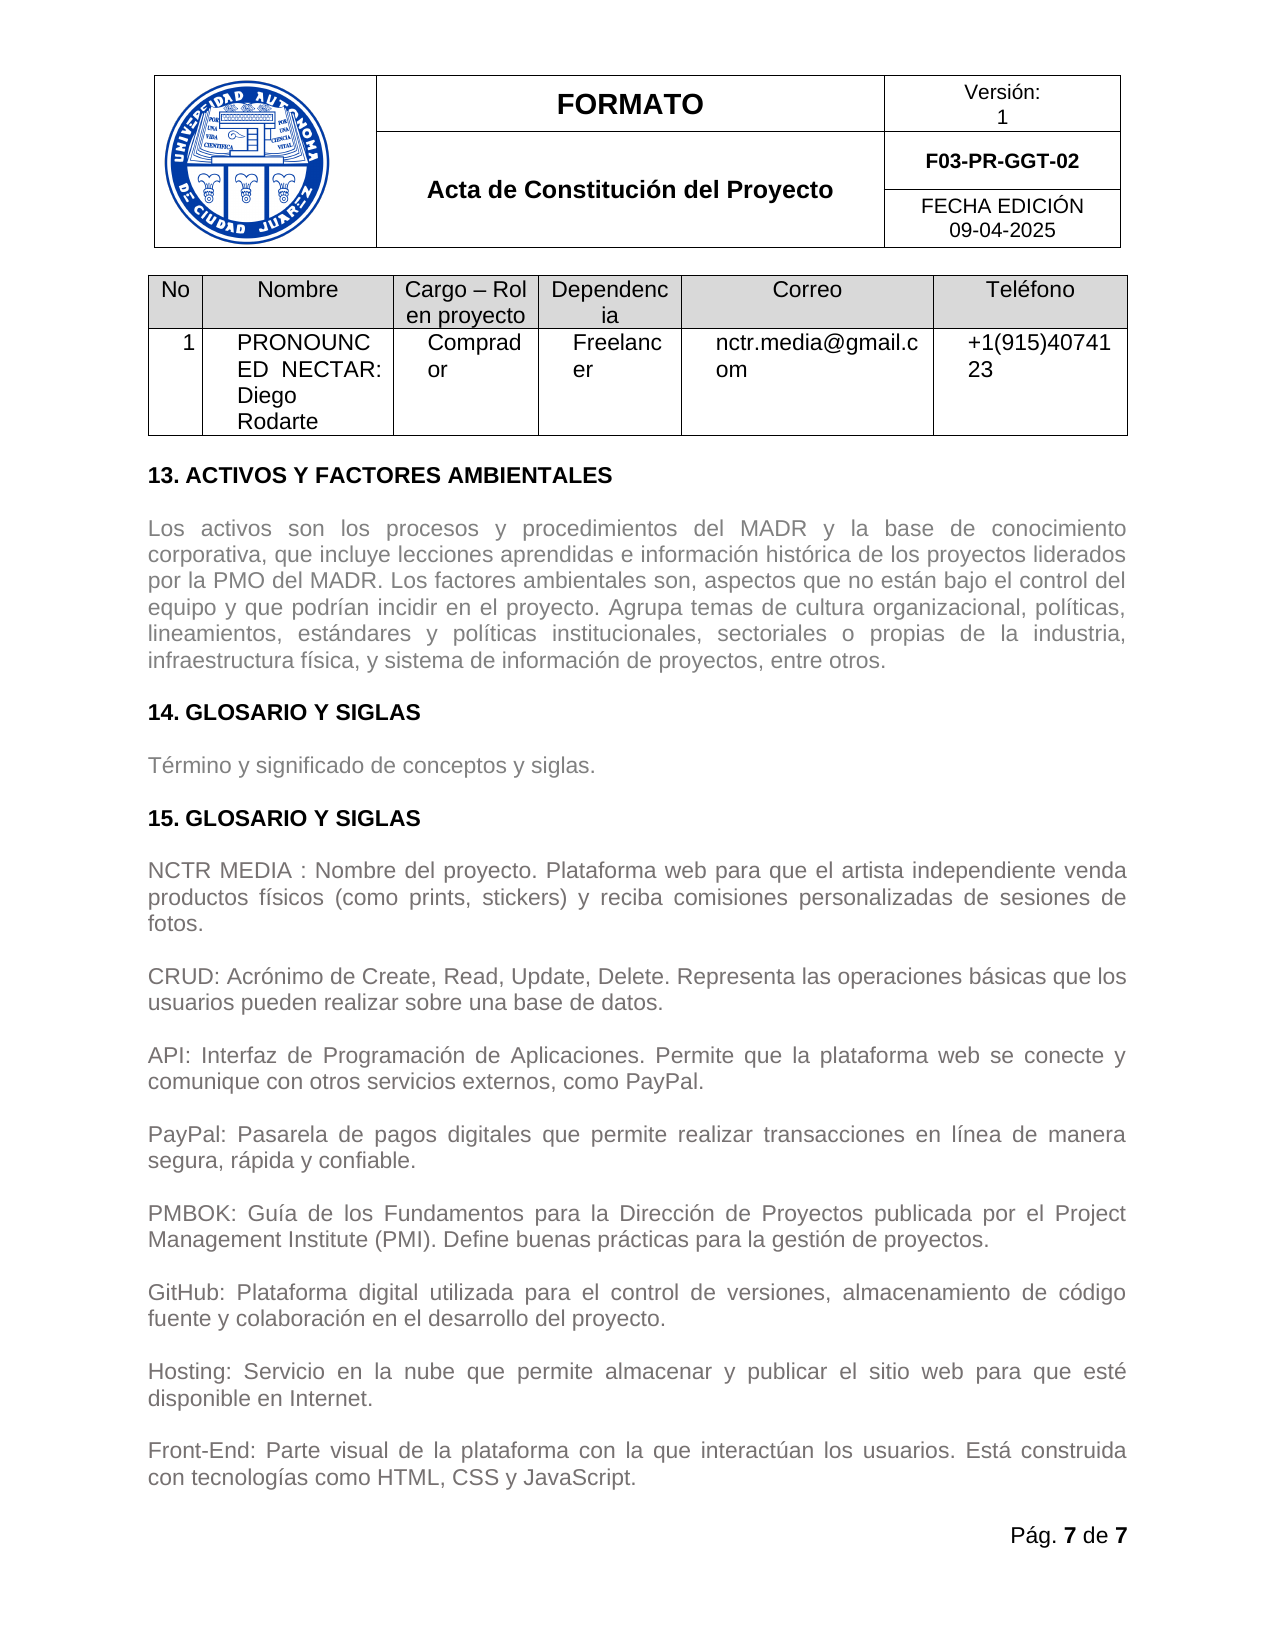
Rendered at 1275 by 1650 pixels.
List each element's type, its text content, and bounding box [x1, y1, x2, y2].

table_header Teléfono [934, 276, 1127, 328]
table_cell nctr.media@gmail.com [682, 329, 933, 435]
table_header Correo [682, 276, 933, 328]
text Hosting: Servicio en la nube que permite almacenar y publicar el sitio web para que esté disponible en Internet. [148, 1358, 1127, 1411]
table_header Nombre [203, 276, 393, 328]
picture [161, 76, 333, 247]
text Término y significado de conceptos y siglas. [148, 752, 1127, 778]
text PayPal: Pasarela de pagos digitales que permite realizar transacciones en línea de manera segura, rápida y confiable. [148, 1121, 1127, 1174]
text PMBOK: Guía de los Fundamentos para la Dirección de Proyectos publicada por el Project Management Institute (PMI). Define buenas prácticas para la gestión de proyectos. [148, 1200, 1127, 1253]
text NCTR MEDIA : Nombre del proyecto. Plataforma web para que el artista independiente venda productos físicos (como prints, stickers) y reciba comisiones personalizadas de sesiones de fotos. [148, 857, 1127, 936]
text API: Interfaz de Programación de Aplicaciones. Permite que la plataforma web se conecte y comunique con otros servicios externos, como PayPal. [148, 1042, 1127, 1094]
table_header No [149, 276, 202, 328]
subtitle ACTIVOS Y FACTORES AMBIENTALES [148, 462, 1127, 488]
table_cell Comprador [394, 329, 538, 435]
text CRUD: Acrónimo de Create, Read, Update, Delete. Representa las operaciones básicas que los usuarios pueden realizar sobre una base de datos. [148, 963, 1127, 1016]
text Front-End: Parte visual de la plataforma con la que interactúan los usuarios. Está construida con tecnologías como HTML, CSS y JavaScript. [148, 1437, 1127, 1490]
table_header Dependencia [539, 276, 681, 328]
subtitle GLOSARIO Y SIGLAS [148, 699, 1127, 726]
table_cell PRONOUNCED NECTAR: Diego Rodarte [203, 329, 393, 435]
table_cell 1 [149, 329, 202, 435]
text GitHub: Plataforma digital utilizada para el control de versiones, almacenamiento de código fuente y colaboración en el desarrollo del proyecto. [148, 1279, 1127, 1332]
table_cell +1(915)4074123 [934, 329, 1127, 435]
table_header Cargo – Rol en proyecto [394, 276, 538, 328]
subtitle GLOSARIO Y SIGLAS [148, 805, 1127, 831]
table_cell Freelancer [539, 329, 681, 435]
text Los activos son los procesos y procedimientos del MADR y la base de conocimiento corporativa, que incluye lecciones aprendidas e información histórica de los proyectos liderados por la PMO del MADR. Los factores ambientales son, aspectos que no están bajo el control del equipo y que podrían incidir en el proyecto. Agrupa temas de cultura organizacional, políticas, lineamientos, estándares y políticas institucionales, sectoriales o propias de la industria, infraestructura física, y sistema de información de proyectos, entre otros. [148, 515, 1127, 673]
